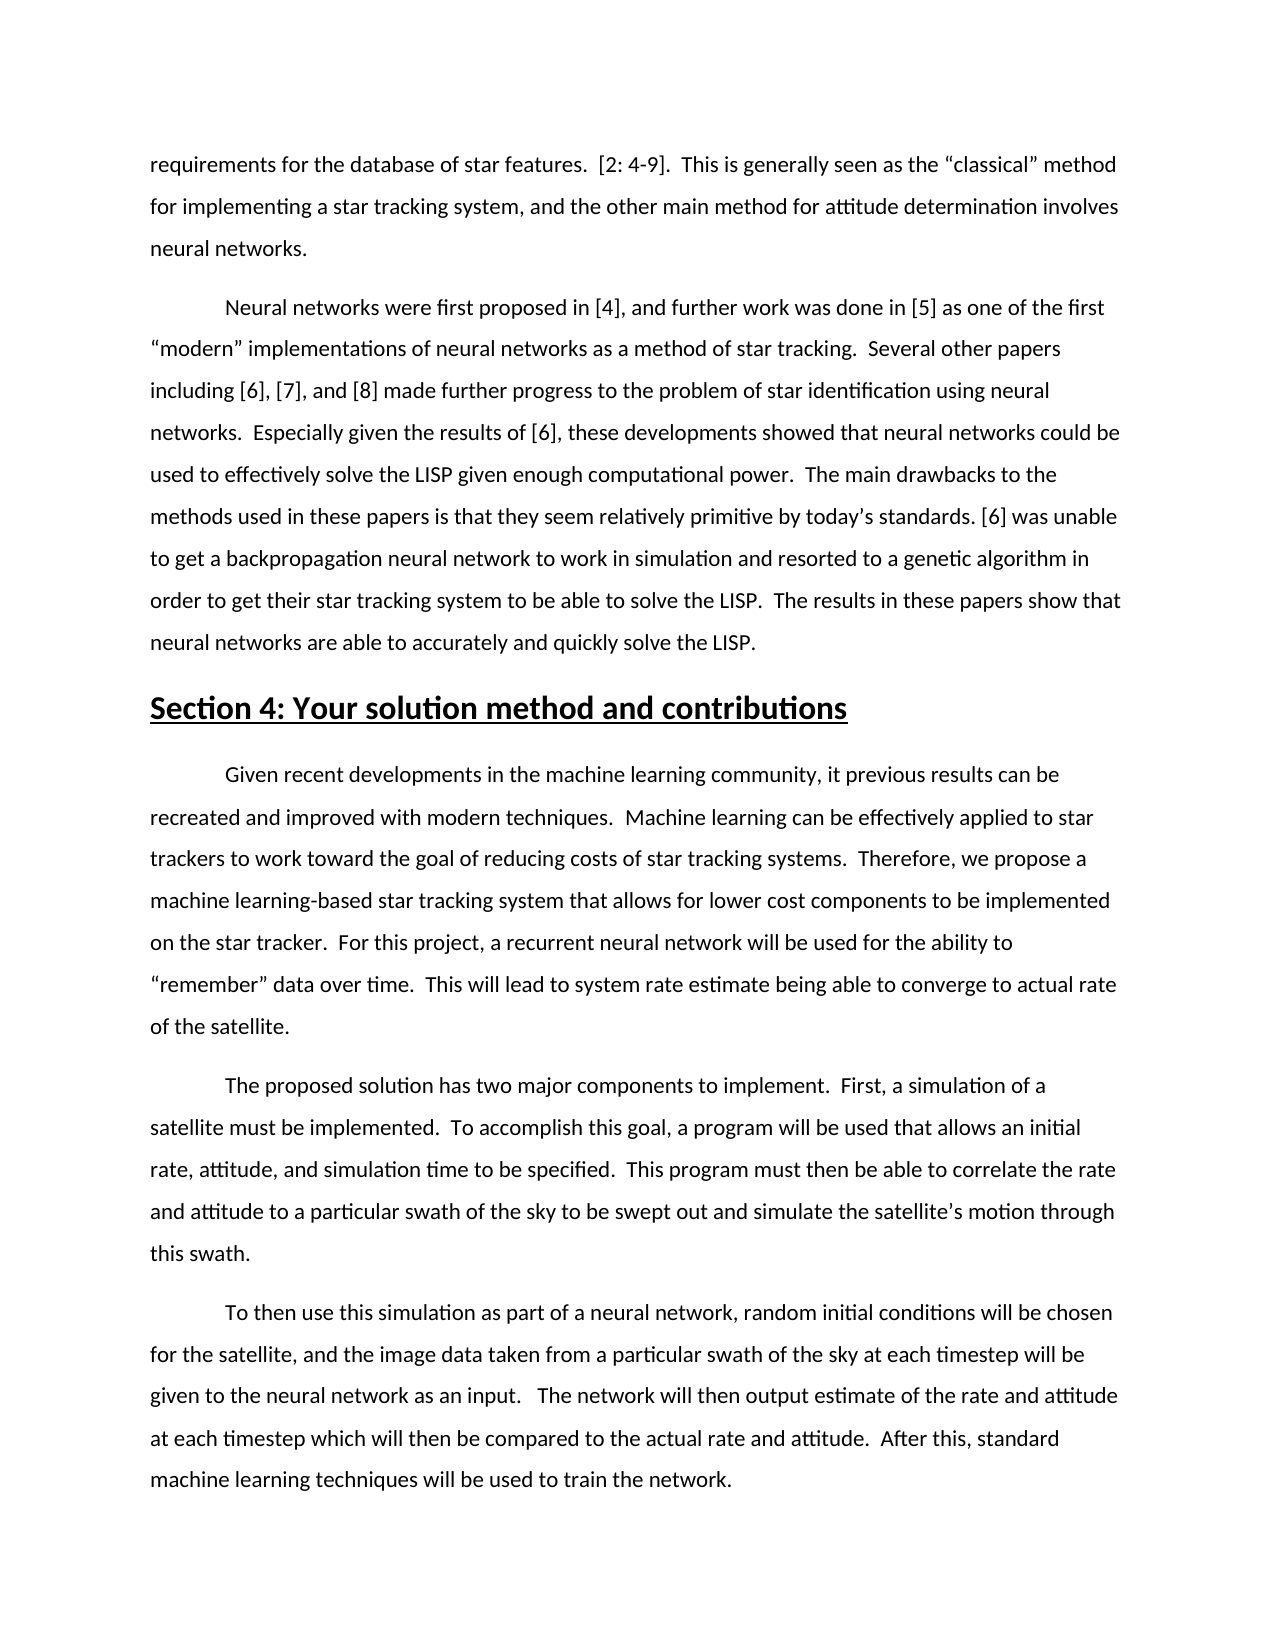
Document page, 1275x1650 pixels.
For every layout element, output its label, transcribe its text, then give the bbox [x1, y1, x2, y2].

text Neural networks were first proposed in [4], and further work was done in [5] as one of the first “modern” implementations of neural networks as a method of star tracking. Several other papers including [6], [7], and [8] made further progress to the problem of star identification using neural networks. Especially given the results of [6], these developments showed that neural networks could be used to effectively solve the LISP given enough computational power. The main drawbacks to the methods used in these papers is that they seem relatively primitive by today’s standards. [6] was unable to get a backpropagation neural network to work in simulation and resorted to a genetic algorithm in order to get their star tracking system to be able to solve the LISP. The results in these papers show that neural networks are able to accurately and quickly solve the LISP. [150, 293, 1125, 656]
text To then use this simulation as part of a neural network, random initial conditions will be chosen for the satellite, and the image data taken from a particular swath of the sky at each timestep will be given to the neural network as an input. The network will then output estimate of the rate and attitude at each timestep which will then be compared to the actual rate and attitude. After this, standard machine learning techniques will be used to train the network. [150, 1298, 1125, 1494]
subtitle Section 4: Your solution method and contributions [150, 687, 1125, 728]
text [150, 150, 1125, 262]
text Given recent developments in the machine learning community, it previous results can be recreated and improved with modern techniques. Machine learning can be effectively applied to star trackers to work toward the goal of reducing costs of star tracking systems. Therefore, we propose a machine learning-based star tracking system that allows for lower cost components to be implemented on the star tracker. For this project, a recurrent neural network will be used for the ability to “remember” data over time. This will lead to system rate estimate being able to converge to actual rate of the satellite. [150, 761, 1125, 1041]
text The proposed solution has two major components to implement. First, a simulation of a satellite must be implemented. To accomplish this goal, a program will be used that allows an initial rate, attitude, and simulation time to be specified. This program must then be able to correlate the rate and attitude to a particular swath of the sky to be swept out and simulate the satellite’s motion through this swath. [150, 1071, 1125, 1267]
